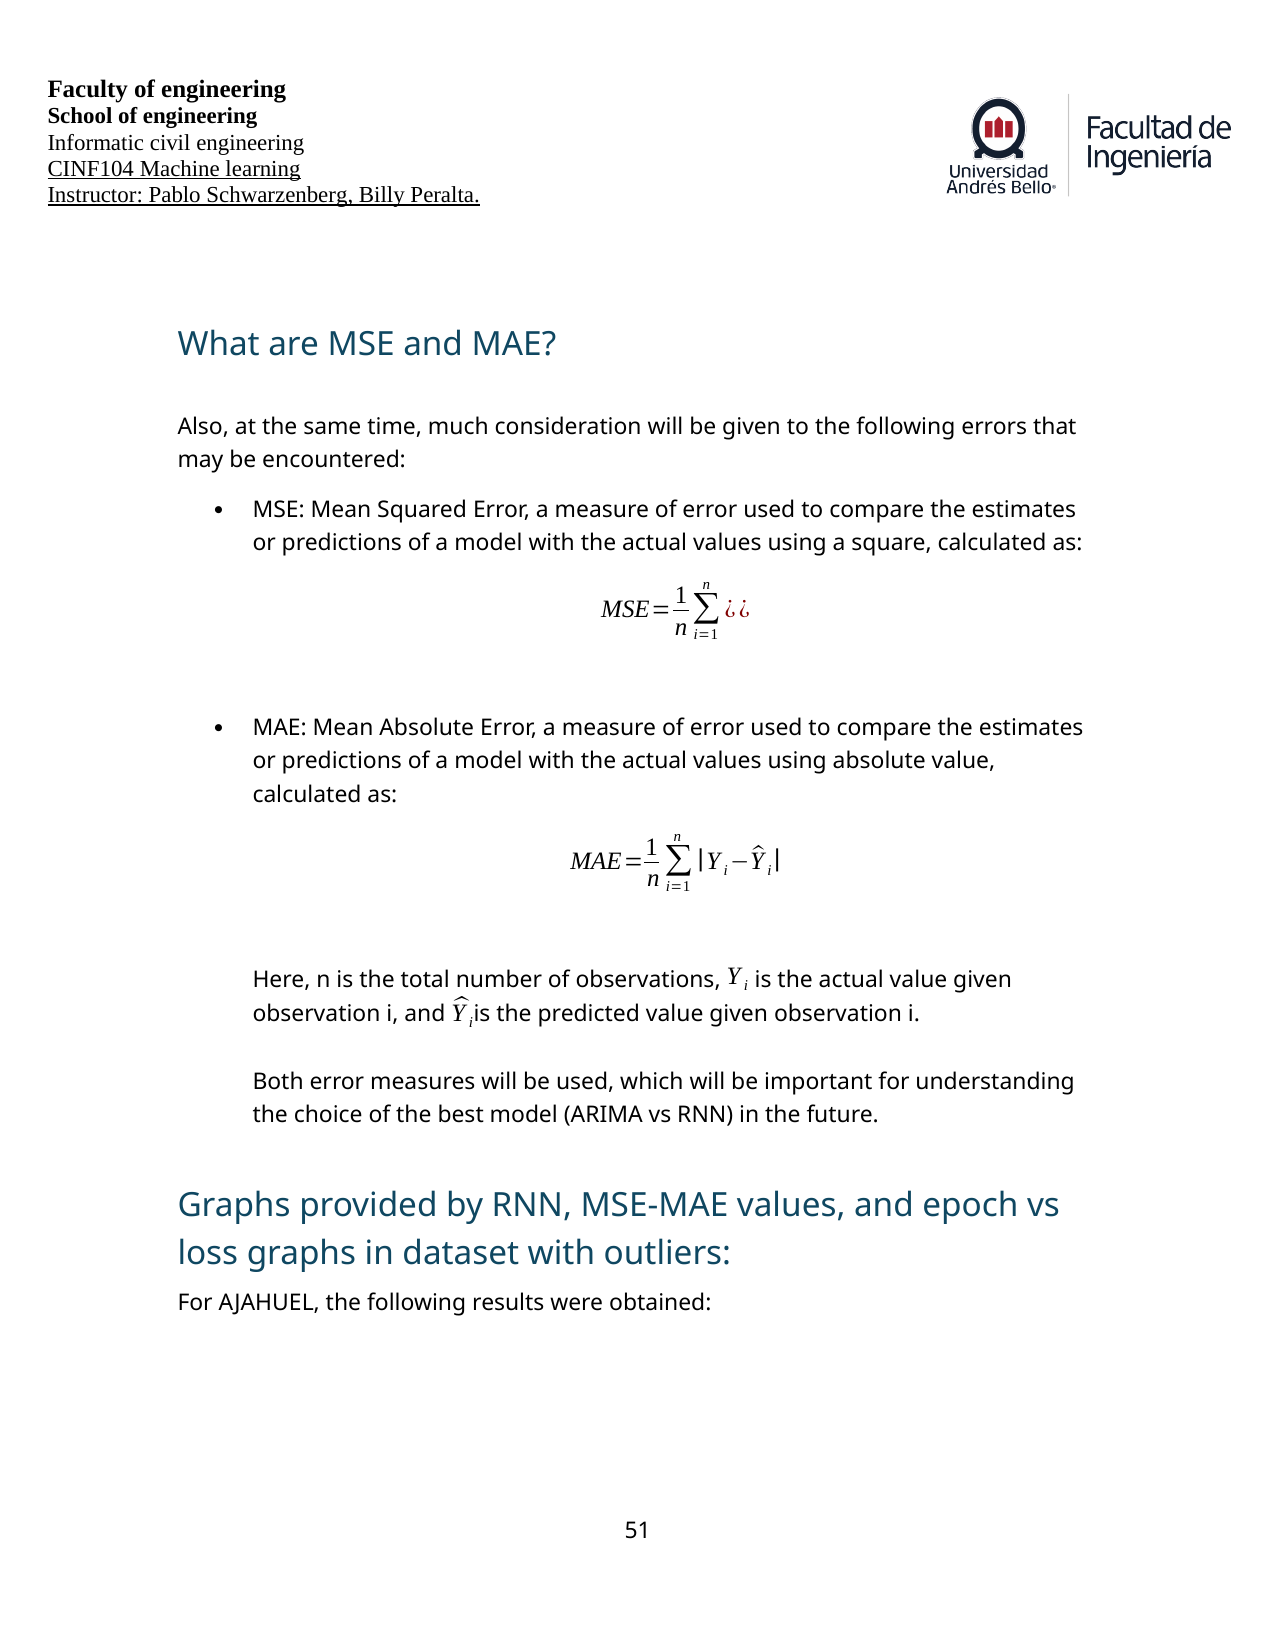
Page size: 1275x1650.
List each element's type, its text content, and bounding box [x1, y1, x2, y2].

list Here, n is the total number of observations, is the actual value given observation i, and is the predicted value given observation i. [252, 929, 1098, 1030]
list MAE: Mean Absolute Error, a measure of error used to compare the estimates or predictions of a model with the actual values using absolute value, calculated as: [215, 711, 1098, 809]
list MSE: Mean Squared Error, a measure of error used to compare the estimates or predictions of a model with the actual values using a square, calculated as: [215, 493, 1098, 557]
subtitle Graphs provided by RNN, MSE-MAE values, and epoch vs loss graphs in dataset with outliers: [177, 1181, 1098, 1274]
text For AJAHUEL, the following results were obtained: [177, 1286, 1098, 1317]
subtitle What are MSE and MAE? [177, 320, 1098, 366]
picture [940, 75, 1239, 210]
list Both error measures will be used, which will be important for understanding the choice of the best model (ARIMA vs RNN) in the future. [252, 1065, 1098, 1129]
text Also, at the same time, much consideration will be given to the following errors that may be encountered: [177, 377, 1098, 474]
